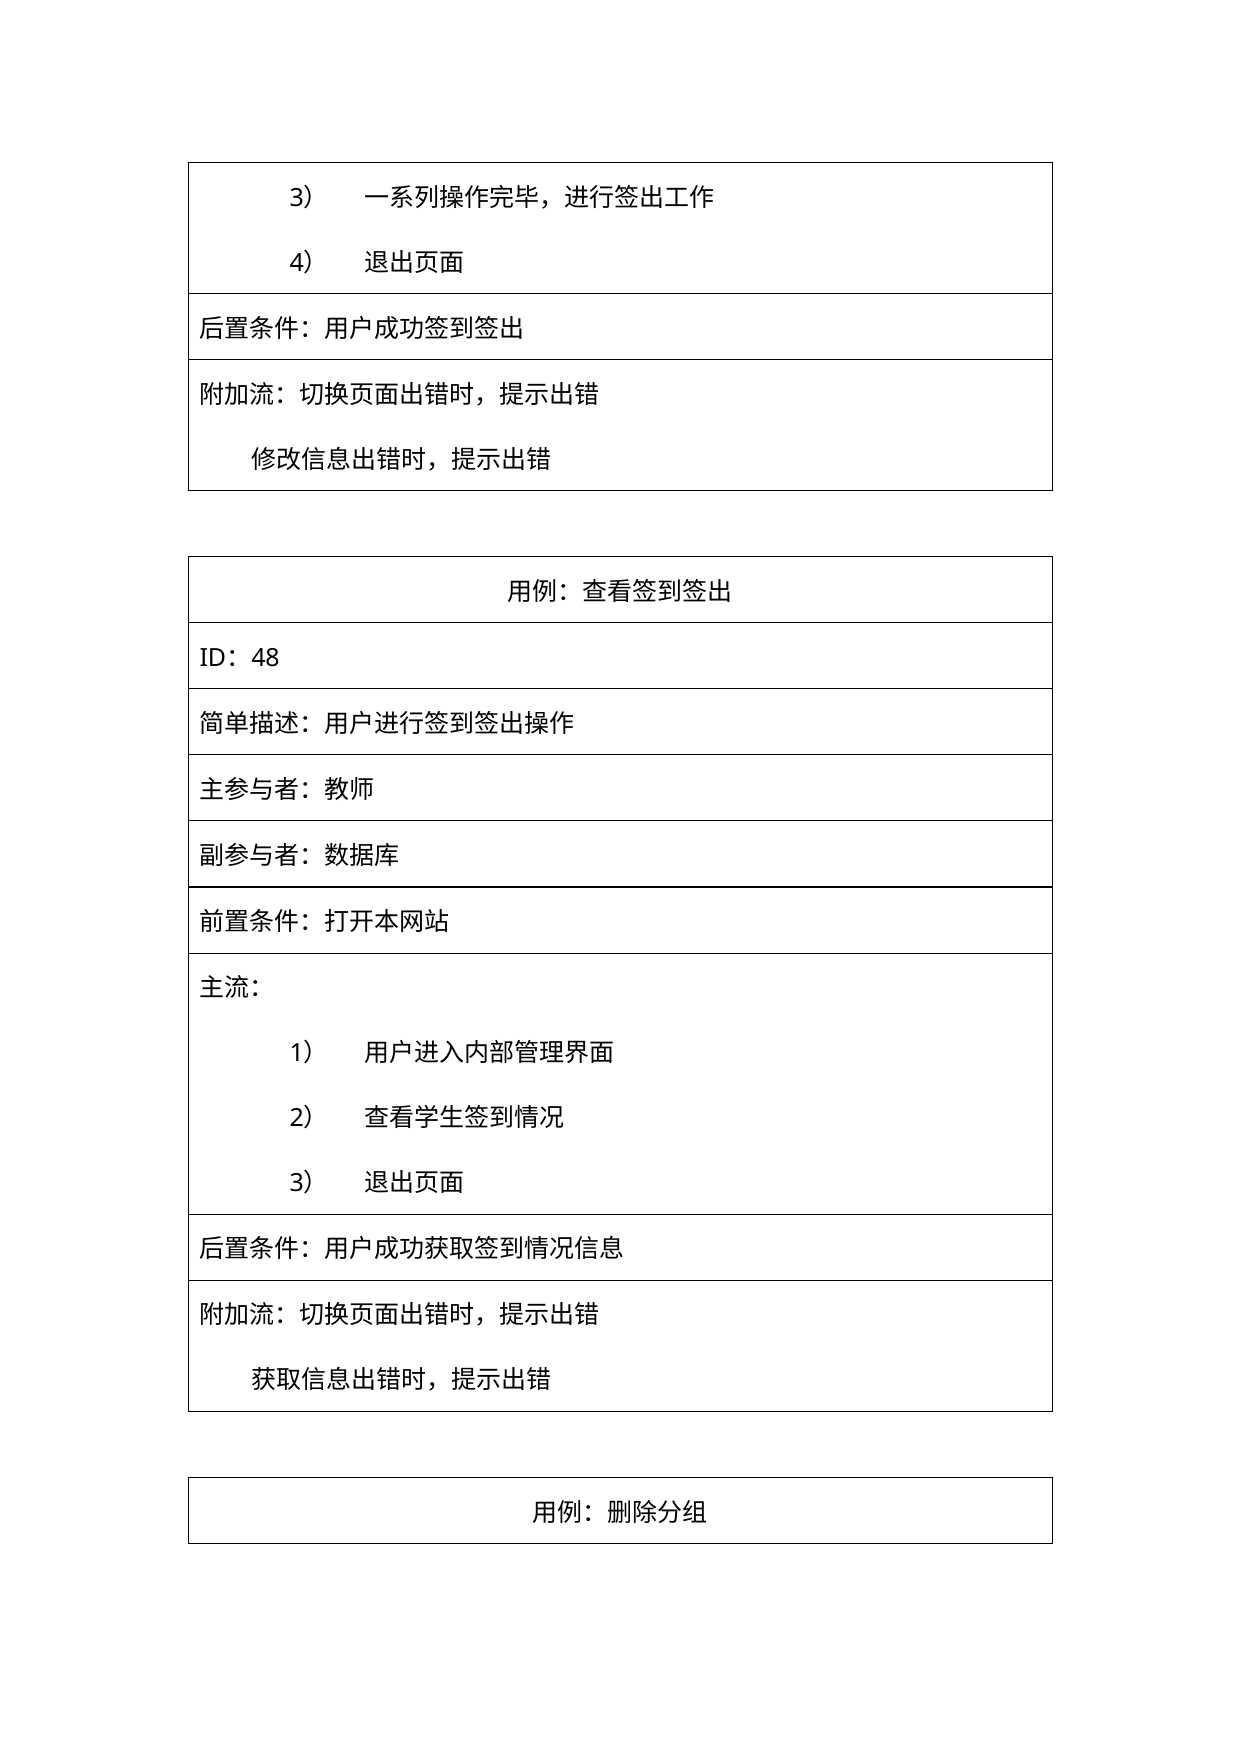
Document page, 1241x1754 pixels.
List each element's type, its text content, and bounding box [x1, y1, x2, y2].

table_cell 附加流：切换页面出错时，提示出错 获取信息出错时，提示出错 [189, 1281, 1052, 1411]
table_cell 前置条件：打开本网站 [189, 888, 1052, 952]
table_header 用例：查看签到签出 [189, 557, 1052, 622]
table_cell ID：48 [189, 623, 1052, 688]
table_header 用例：删除分组 [189, 1478, 1052, 1543]
table_cell 副参与者：数据库 [189, 821, 1052, 886]
table_cell 后置条件：用户成功获取签到情况信息 [189, 1215, 1052, 1279]
table_cell 简单描述：用户进行签到签出操作 [189, 689, 1052, 754]
table_cell 附加流：切换页面出错时，提示出错 修改信息出错时，提示出错 [189, 360, 1052, 490]
table_cell 主参与者：教师 [189, 755, 1052, 820]
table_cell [189, 163, 1052, 293]
table_cell 后置条件：用户成功签到签出 [189, 294, 1052, 359]
table_cell 主流： 用户进入内部管理界面 查看学生签到情况 退出页面 [189, 954, 1052, 1213]
